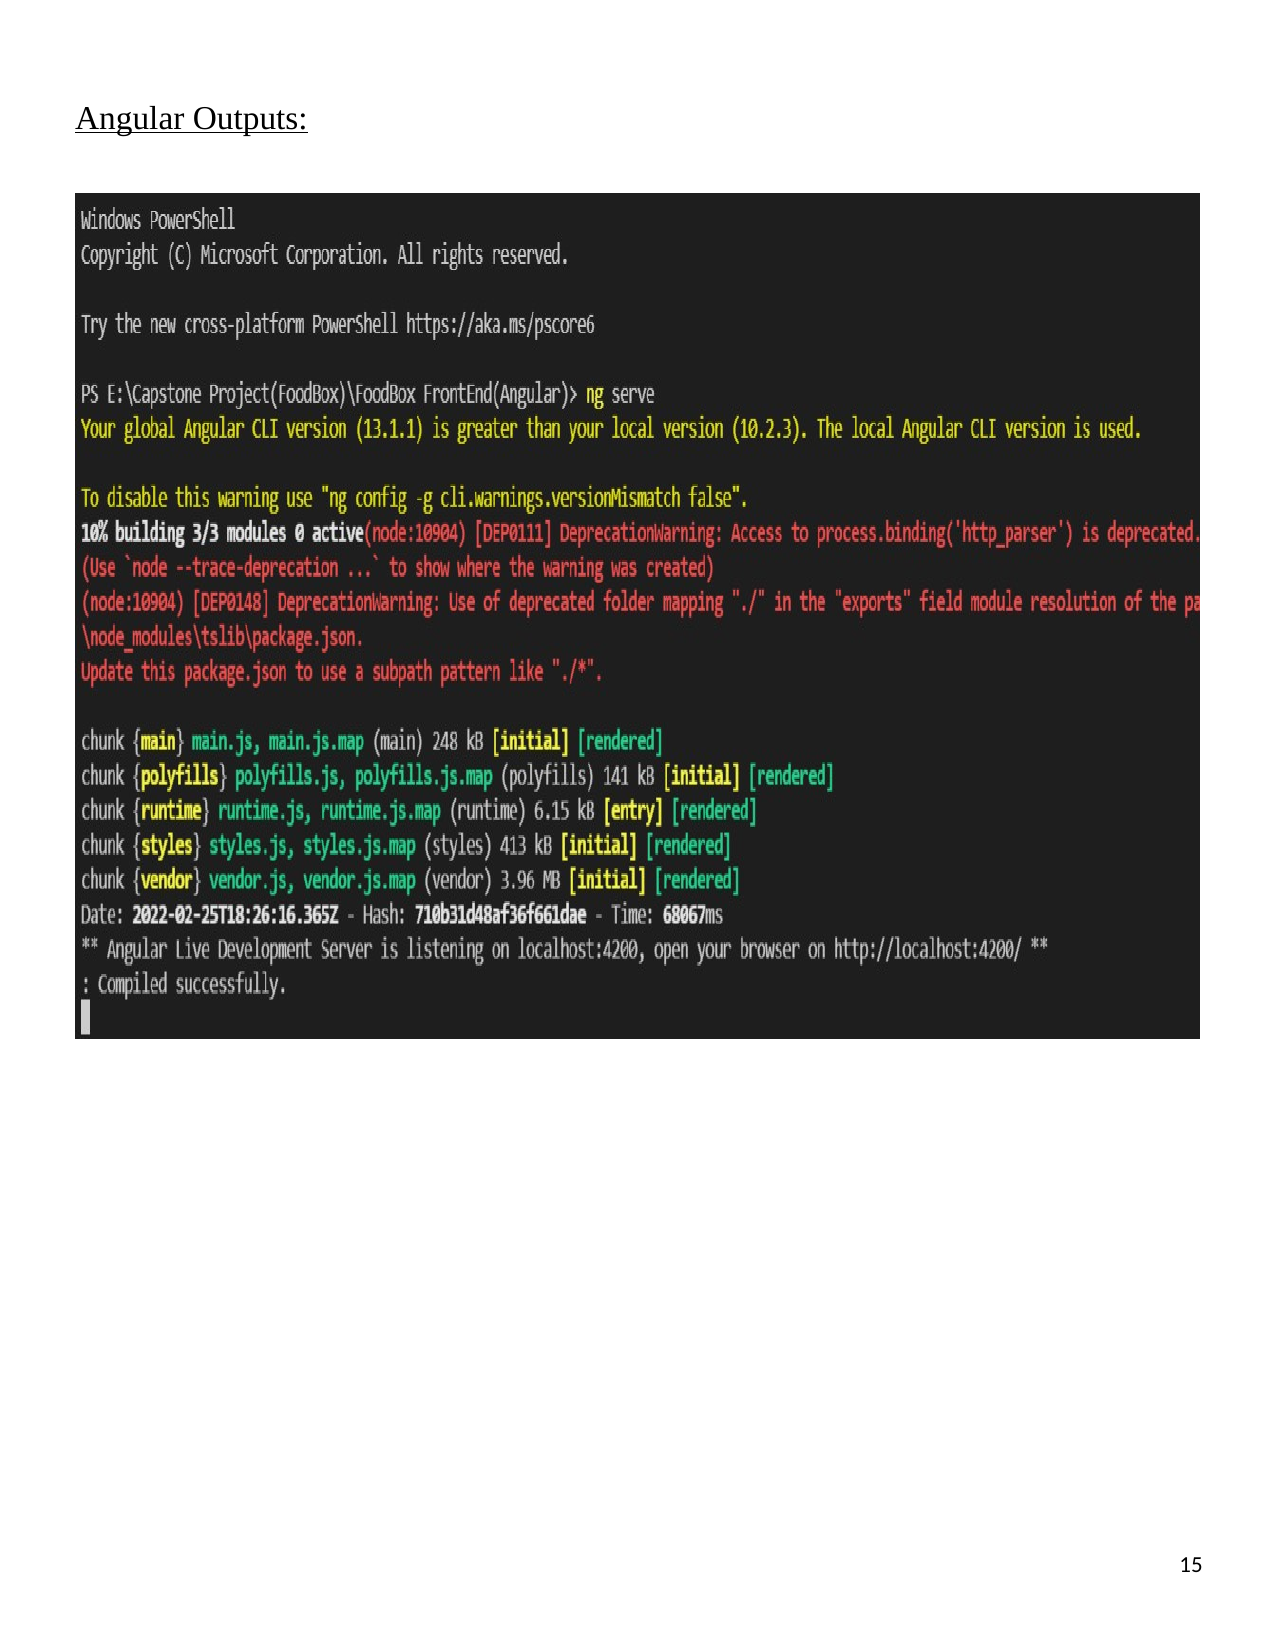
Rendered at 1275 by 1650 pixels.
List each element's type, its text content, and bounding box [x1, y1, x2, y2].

text Angular Outputs: [75, 98, 1196, 137]
picture [75, 193, 1200, 1039]
